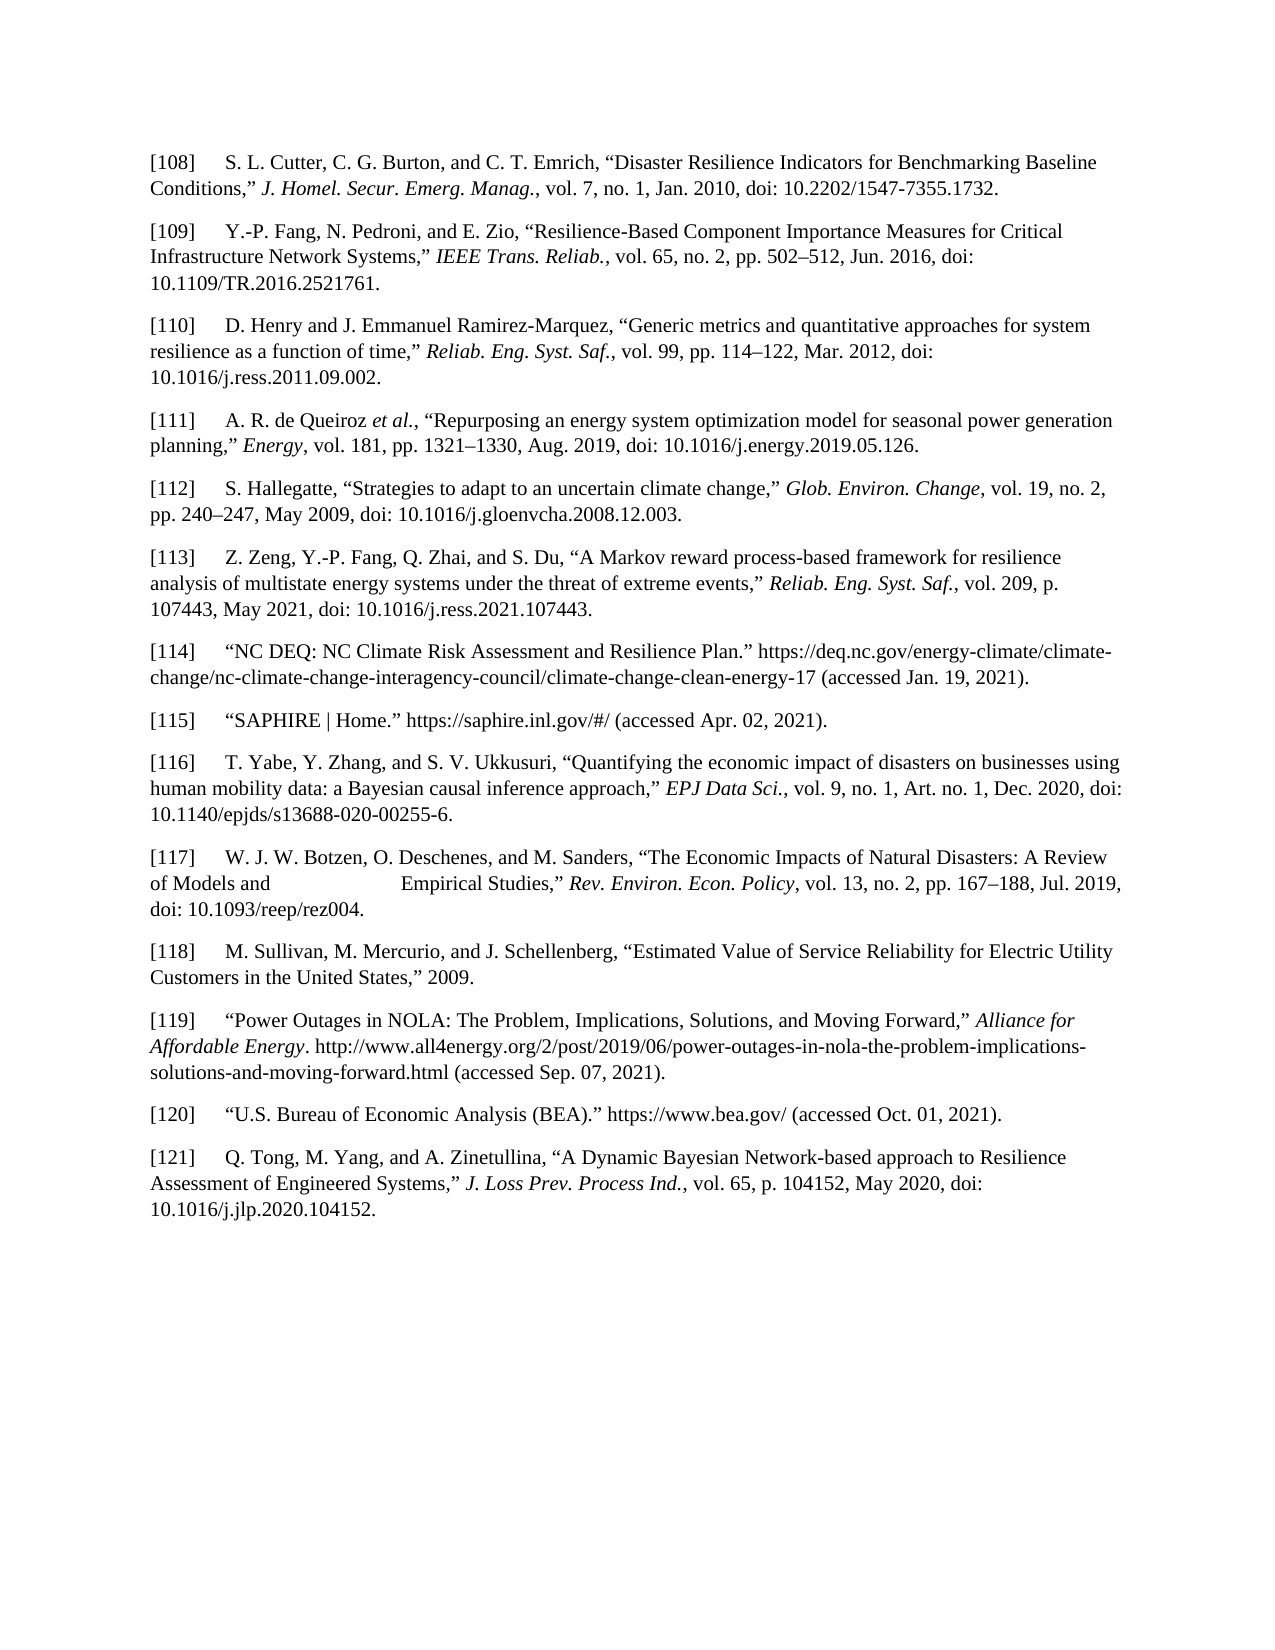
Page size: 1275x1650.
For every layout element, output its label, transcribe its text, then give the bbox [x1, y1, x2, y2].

text [117] W. J. W. Botzen, O. Deschenes, and M. Sanders, “The Economic Impacts of Natural Disasters: A Review of Models and Empirical Studies,” Rev. Environ. Econ. Policy, vol. 13, no. 2, pp. 167–188, Jul. 2019, doi: 10.1093/reep/rez004. [150, 845, 1125, 921]
text [114] “NC DEQ: NC Climate Risk Assessment and Resilience Plan.” https://deq.nc.gov/energy-climate/climate-change/nc-climate-change-interagency-council/climate-change-clean-energy-17 (accessed Jan. 19, 2021). [150, 639, 1125, 689]
text [113] Z. Zeng, Y.-P. Fang, Q. Zhai, and S. Du, “A Markov reward process-based framework for resilience analysis of multistate energy systems under the threat of extreme events,” Reliab. Eng. Syst. Saf., vol. 209, p. 107443, May 2021, doi: 10.1016/j.ress.2021.107443. [150, 544, 1125, 621]
text [121] Q. Tong, M. Yang, and A. Zinetullina, “A Dynamic Bayesian Network-based approach to Resilience Assessment of Engineered Systems,” J. Loss Prev. Process Ind., vol. 65, p. 104152, May 2020, doi: 10.1016/j.jlp.2020.104152. [150, 1145, 1125, 1221]
text [112] S. Hallegatte, “Strategies to adapt to an uncertain climate change,” Glob. Environ. Change, vol. 19, no. 2, pp. 240–247, May 2009, doi: 10.1016/j.gloenvcha.2008.12.003. [150, 476, 1125, 526]
text [108] S. L. Cutter, C. G. Burton, and C. T. Emrich, “Disaster Resilience Indicators for Benchmarking Baseline Conditions,” J. Homel. Secur. Emerg. Manag., vol. 7, no. 1, Jan. 2010, doi: 10.2202/1547-7355.1732. [150, 150, 1125, 200]
text [110] D. Henry and J. Emmanuel Ramirez-Marquez, “Generic metrics and quantitative approaches for system resilience as a function of time,” Reliab. Eng. Syst. Saf., vol. 99, pp. 114–122, Mar. 2012, doi: 10.1016/j.ress.2011.09.002. [150, 313, 1125, 389]
text [118] M. Sullivan, M. Mercurio, and J. Schellenberg, “Estimated Value of Service Reliability for Electric Utility Customers in the United States,” 2009. [150, 939, 1125, 989]
text [120] “U.S. Bureau of Economic Analysis (BEA).” https://www.bea.gov/ (accessed Oct. 01, 2021). [150, 1102, 1125, 1126]
text [119] “Power Outages in NOLA: The Problem, Implications, Solutions, and Moving Forward,” Alliance for Affordable Energy. http://www.all4energy.org/2/post/2019/06/power-outages-in-nola-the-problem-implications-solutions-and-moving-forward.html (accessed Sep. 07, 2021). [150, 1008, 1125, 1084]
text [109] Y.-P. Fang, N. Pedroni, and E. Zio, “Resilience-Based Component Importance Measures for Critical Infrastructure Network Systems,” IEEE Trans. Reliab., vol. 65, no. 2, pp. 502–512, Jun. 2016, doi: 10.1109/TR.2016.2521761. [150, 218, 1125, 294]
text [116] T. Yabe, Y. Zhang, and S. V. Ukkusuri, “Quantifying the economic impact of disasters on businesses using human mobility data: a Bayesian causal inference approach,” EPJ Data Sci., vol. 9, no. 1, Art. no. 1, Dec. 2020, doi: 10.1140/epjds/s13688-020-00255-6. [150, 750, 1125, 826]
text [115] “SAPHIRE | Home.” https://saphire.inl.gov/#/ (accessed Apr. 02, 2021). [150, 708, 1125, 732]
text [111] A. R. de Queiroz et al., “Repurposing an energy system optimization model for seasonal power generation planning,” Energy, vol. 181, pp. 1321–1330, Aug. 2019, doi: 10.1016/j.energy.2019.05.126. [150, 407, 1125, 457]
